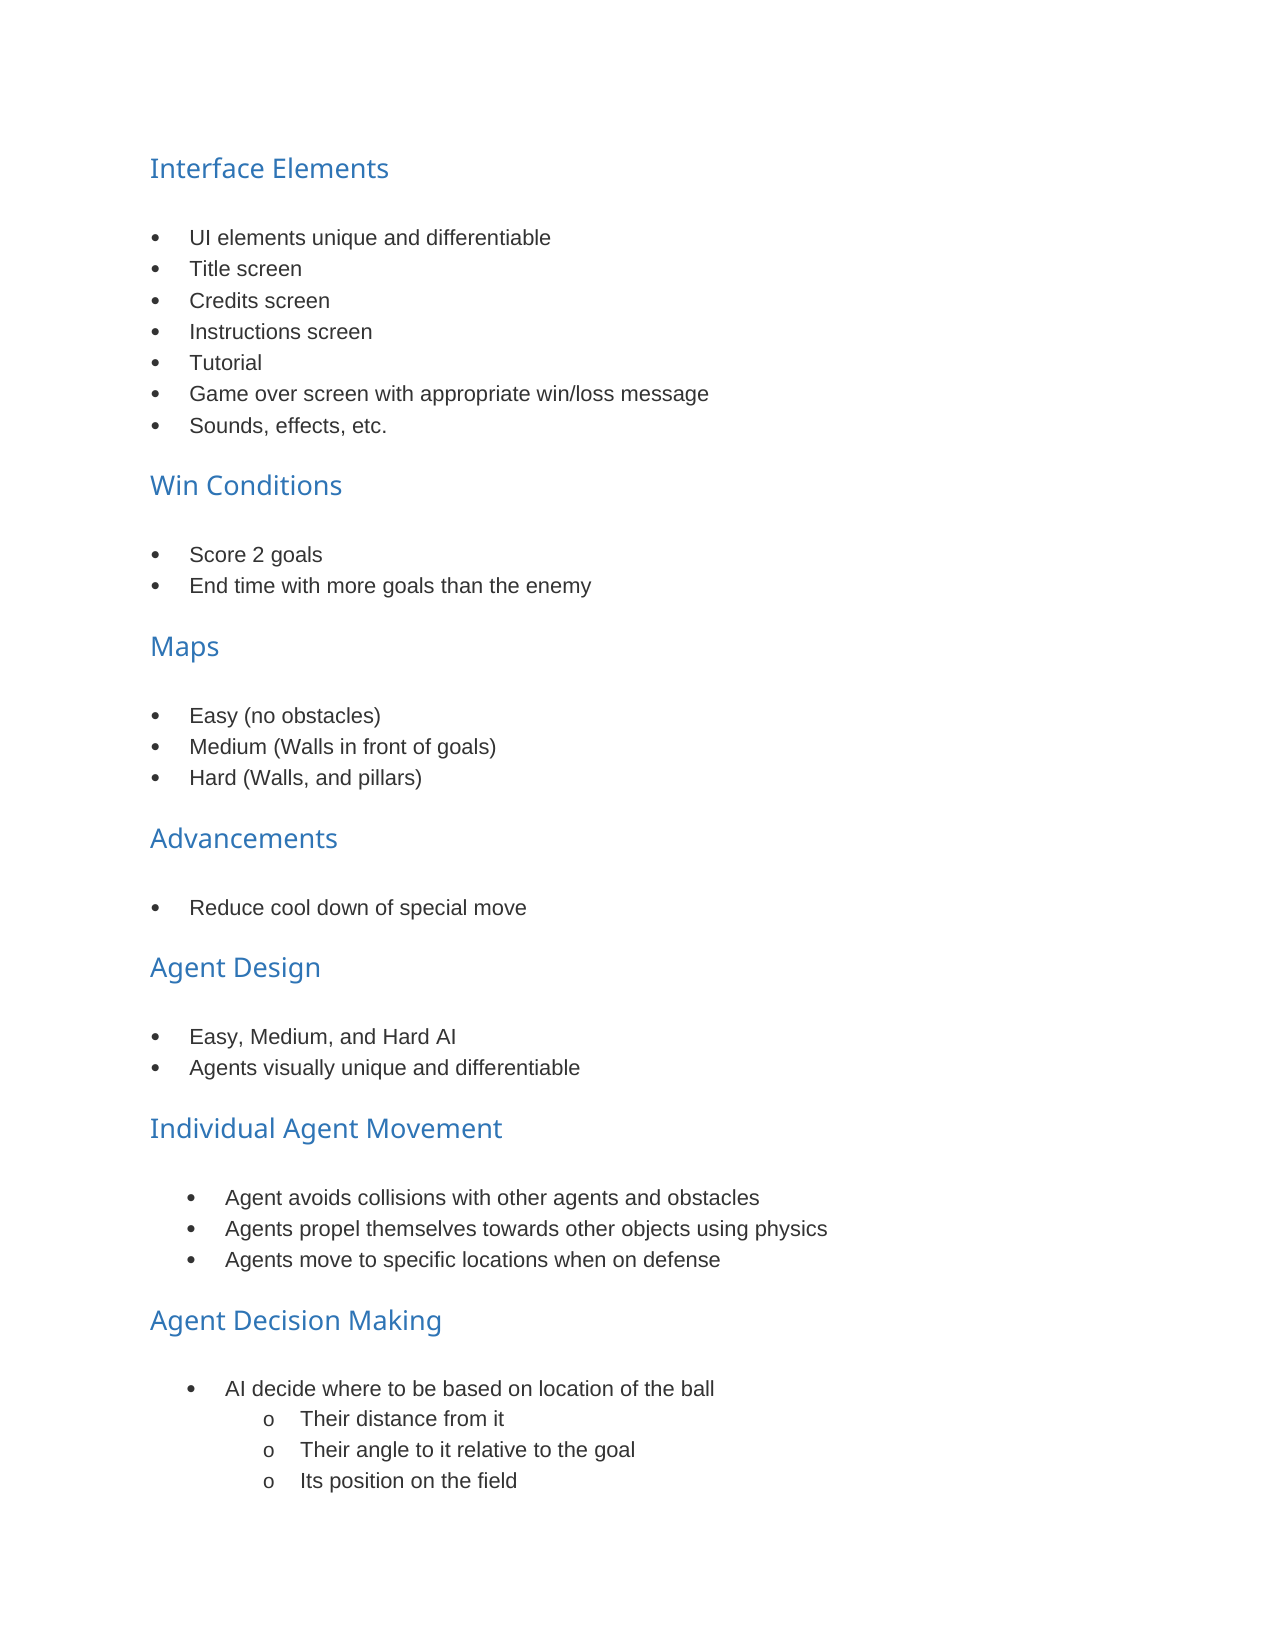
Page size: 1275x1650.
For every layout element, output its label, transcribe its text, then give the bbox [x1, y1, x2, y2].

list Score 2 goals [152, 536, 1125, 567]
list Game over screen with appropriate win/loss message [152, 375, 1125, 406]
list AI decide where to be based on location of the ball [187, 1370, 1125, 1401]
list End time with more goals than the enemy [152, 567, 1125, 598]
list Their angle to it relative to the goal [262, 1433, 1125, 1464]
list Tutorial [152, 344, 1125, 375]
subtitle Interface Elements [150, 150, 1125, 187]
subtitle Advancements [150, 819, 1125, 856]
list Agents propel themselves towards other objects using physics [187, 1209, 1125, 1241]
subtitle Individual Agent Movement [150, 1109, 1125, 1146]
subtitle Win Conditions [150, 467, 1125, 504]
list UI elements unique and differentiable [152, 219, 1125, 250]
list Credits screen [152, 281, 1125, 313]
list Sounds, effects, etc. [152, 406, 1125, 438]
list Easy, Medium, and Hard AI [152, 1018, 1125, 1049]
list Reduce cool down of special move [152, 888, 1125, 919]
list Agents move to specific locations when on defense [187, 1241, 1125, 1272]
subtitle Agent Design [150, 949, 1125, 986]
list Their distance from it [262, 1401, 1125, 1433]
list Agent avoids collisions with other agents and obstacles [187, 1178, 1125, 1209]
list Medium (Walls in front of goals) [152, 728, 1125, 759]
list Hard (Walls, and pillars) [152, 759, 1125, 790]
list Agents visually unique and differentiable [152, 1049, 1125, 1080]
list Title screen [152, 250, 1125, 281]
subtitle Maps [150, 627, 1125, 664]
list Instructions screen [152, 313, 1125, 344]
subtitle Agent Decision Making [150, 1301, 1125, 1338]
list Easy (no obstacles) [152, 696, 1125, 728]
list Its position on the field [262, 1464, 1125, 1495]
